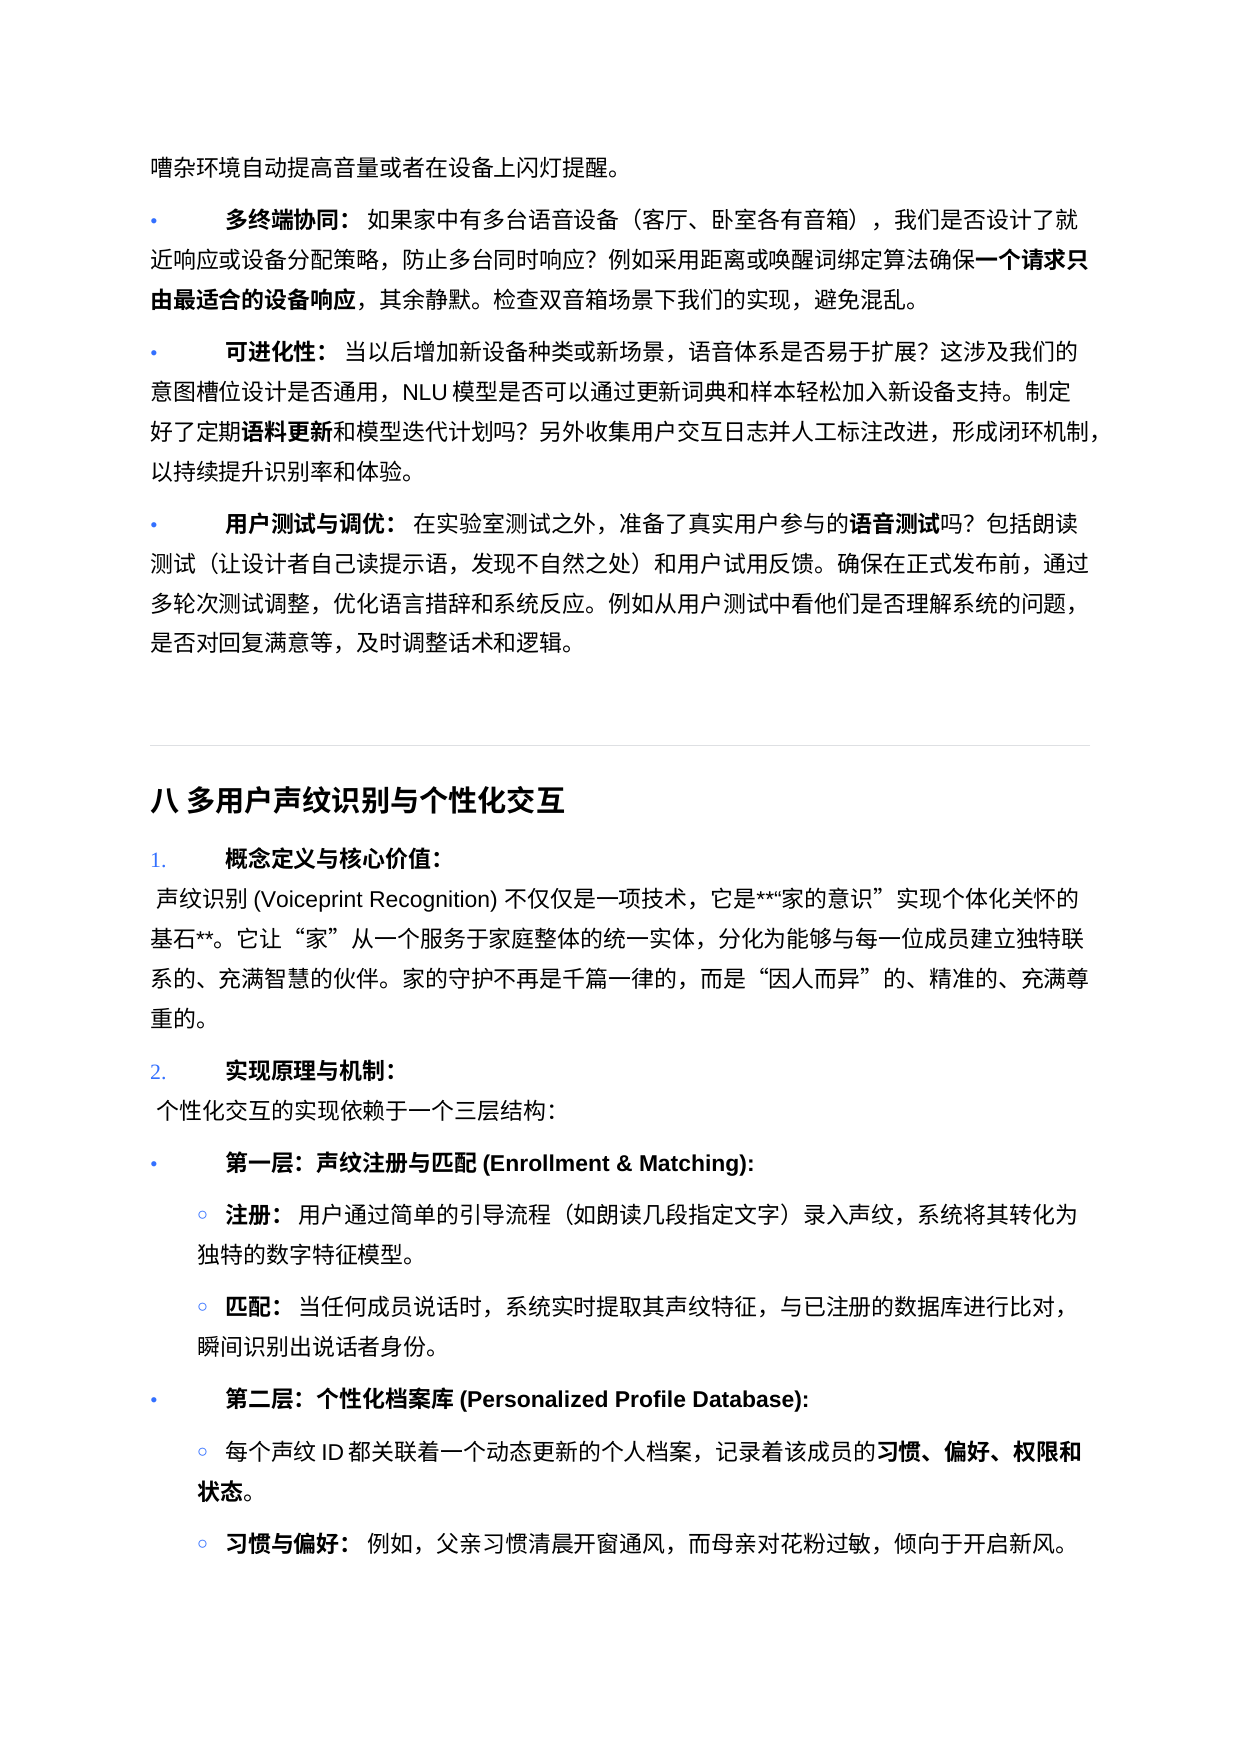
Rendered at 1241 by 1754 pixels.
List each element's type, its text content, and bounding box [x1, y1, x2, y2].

list 第二层：个性化档案库 (Personalized Profile Database): [150, 1381, 1090, 1414]
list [150, 150, 1090, 183]
list 习惯与偏好： 例如，父亲习惯清晨开窗通风，而母亲对花粉过敏，倾向于开启新风。 [197, 1526, 1090, 1559]
list 多终端协同： 如果家中有多台语音设备（客厅、卧室各有音箱），我们是否设计了就近响应或设备分配策略，防止多台同时响应？例如采用距离或唤醒词绑定算法确保一个请求只由最适合的设备响应，其余静默。检查双音箱场景下我们的实现，避免混乱。 [150, 202, 1090, 315]
list 可进化性： 当以后增加新设备种类或新场景，语音体系是否易于扩展？这涉及我们的意图槽位设计是否通用，NLU模型是否可以通过更新词典和样本轻松加入新设备支持。制定好了定期语料更新和模型迭代计划吗？另外收集用户交互日志并人工标注改进，形成闭环机制，以持续提升识别率和体验。 [150, 334, 1090, 487]
list 匹配： 当任何成员说话时，系统实时提取其声纹特征，与已注册的数据库进行比对，瞬间识别出说话者身份。 [197, 1289, 1090, 1362]
list 概念定义与核心价值： 声纹识别 (Voiceprint Recognition) 不仅仅是一项技术，它是**“家的意识”实现个体化关怀的基石**。它让“家”从一个服务于家庭整体的统一实体，分化为能够与每一位成员建立独特联系的、充满智慧的伙伴。家的守护不再是千篇一律的，而是“因人而异”的、精准的、充满尊重的。 [150, 841, 1090, 1034]
list 注册： 用户通过简单的引导流程（如朗读几段指定文字）录入声纹，系统将其转化为独特的数字特征模型。 [197, 1197, 1090, 1270]
list 用户测试与调优： 在实验室测试之外，准备了真实用户参与的语音测试吗？包括朗读测试（让设计者自己读提示语，发现不自然之处）和用户试用反馈。确保在正式发布前，通过多轮次测试调整，优化语言措辞和系统反应。例如从用户测试中看他们是否理解系统的问题，是否对回复满意等，及时调整话术和逻辑。 [150, 506, 1090, 658]
list 实现原理与机制： 个性化交互的实现依赖于一个三层结构： [150, 1053, 1090, 1126]
text 八 多用户声纹识别与个性化交互 [150, 778, 1090, 820]
list 第一层：声纹注册与匹配 (Enrollment & Matching): [150, 1145, 1090, 1178]
list 每个声纹ID都关联着一个动态更新的个人档案，记录着该成员的习惯、偏好、权限和状态。 [197, 1433, 1090, 1507]
